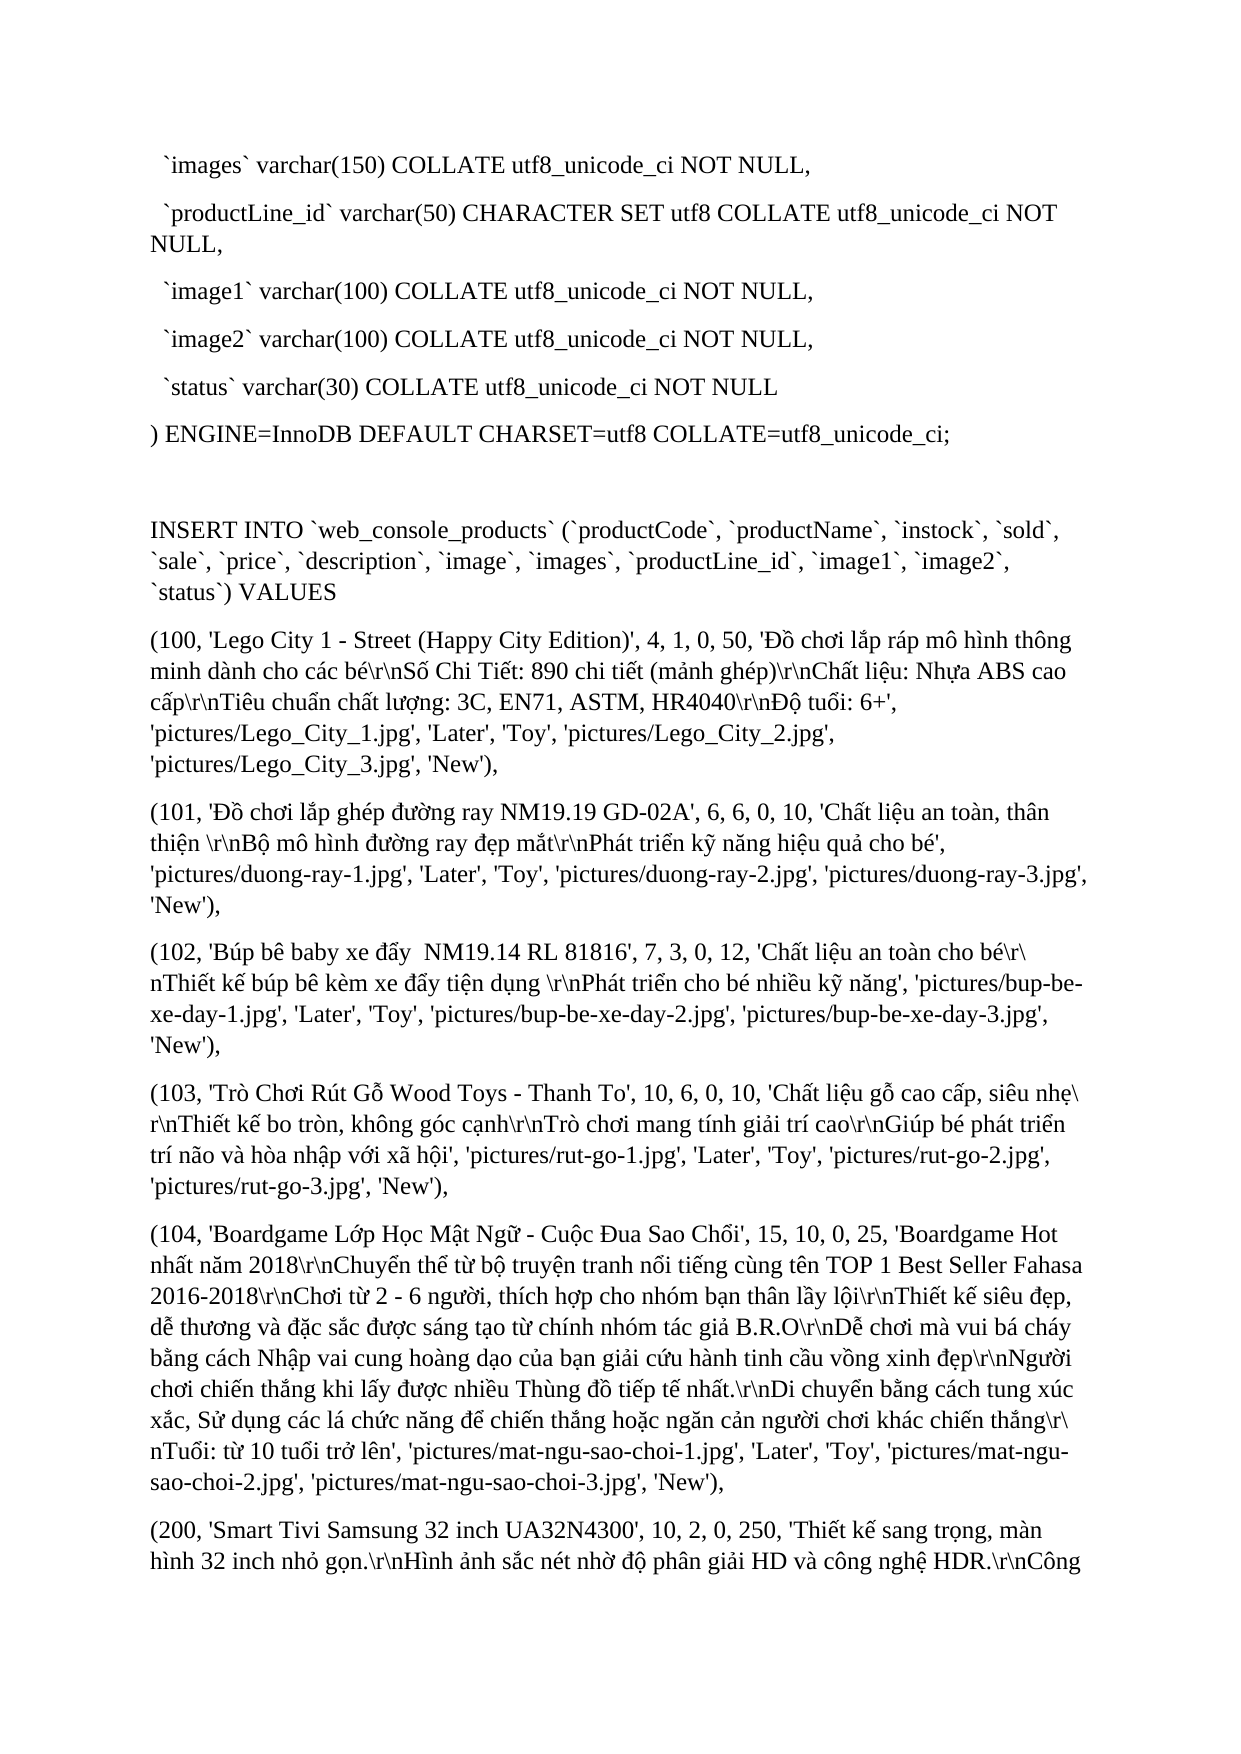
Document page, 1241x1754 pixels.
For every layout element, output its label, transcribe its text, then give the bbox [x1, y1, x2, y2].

text `image1` varchar(100) COLLATE utf8_unicode_ci NOT NULL, [150, 276, 1090, 305]
text (104, 'Boardgame Lớp Học Mật Ngữ - Cuộc Đua Sao Chổi', 15, 10, 0, 25, 'Boardgame Hot nhất năm 2018\r\nChuyển thể từ bộ truyện tranh nổi tiếng cùng tên TOP 1 Best Seller Fahasa 2016-2018\r\nChơi từ 2 - 6 người, thích hợp cho nhóm bạn thân lầy lội\r\nThiết kế siêu đẹp, dễ thương và đặc sắc được sáng tạo từ chính nhóm tác giả B.R.O\r\nDễ chơi mà vui bá cháy bằng cách Nhập vai cung hoàng dạo của bạn giải cứu hành tinh cầu vồng xinh đẹp\r\nNgười chơi chiến thắng khi lấy được nhiều Thùng đồ tiếp tế nhất.\r\nDi chuyển bằng cách tung xúc xắc, Sử dụng các lá chức năng để chiến thắng hoặc ngăn cản người chơi khác chiến thắng\r\nTuổi: từ 10 tuổi trở lên', 'pictures/mat-ngu-sao-choi-1.jpg', 'Later', 'Toy', 'pictures/mat-ngu-sao-choi-2.jpg', 'pictures/mat-ngu-sao-choi-3.jpg', 'New'), [150, 1219, 1090, 1496]
text `images` varchar(150) COLLATE utf8_unicode_ci NOT NULL, [150, 150, 1090, 179]
text ) ENGINE=InnoDB DEFAULT CHARSET=utf8 COLLATE=utf8_unicode_ci; [150, 419, 1090, 448]
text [150, 1515, 1090, 1575]
text (100, 'Lego City 1 - Street (Happy City Edition)', 4, 1, 0, 50, 'Đồ chơi lắp ráp mô hình thông minh dành cho các bé\r\nSố Chi Tiết: 890 chi tiết (mảnh ghép)\r\nChất liệu: Nhựa ABS cao cấp\r\nTiêu chuẩn chất lượng: 3C, EN71, ASTM, HR4040\r\nĐộ tuổi: 6+', 'pictures/Lego_City_1.jpg', 'Later', 'Toy', 'pictures/Lego_City_2.jpg', 'pictures/Lego_City_3.jpg', 'New'), [150, 625, 1090, 778]
text `status` varchar(30) COLLATE utf8_unicode_ci NOT NULL [150, 372, 1090, 401]
text (103, 'Trò Chơi Rút Gỗ Wood Toys - Thanh To', 10, 6, 0, 10, 'Chất liệu gỗ cao cấp, siêu nhẹ\r\nThiết kế bo tròn, không góc cạnh\r\nTrò chơi mang tính giải trí cao\r\nGiúp bé phát triển trí não và hòa nhập với xã hội', 'pictures/rut-go-1.jpg', 'Later', 'Toy', 'pictures/rut-go-2.jpg', 'pictures/rut-go-3.jpg', 'New'), [150, 1078, 1090, 1200]
text (102, 'Búp bê baby xe đẩy NM19.14 RL 81816', 7, 3, 0, 12, 'Chất liệu an toàn cho bé\r\nThiết kế búp bê kèm xe đẩy tiện dụng \r\nPhát triển cho bé nhiều kỹ năng', 'pictures/bup-be-xe-day-1.jpg', 'Later', 'Toy', 'pictures/bup-be-xe-day-2.jpg', 'pictures/bup-be-xe-day-3.jpg', 'New'), [150, 937, 1090, 1059]
text `image2` varchar(100) COLLATE utf8_unicode_ci NOT NULL, [150, 324, 1090, 353]
text INSERT INTO `web_console_products` (`productCode`, `productName`, `instock`, `sold`, `sale`, `price`, `description`, `image`, `images`, `productLine_id`, `image1`, `image2`, `status`) VALUES [150, 515, 1090, 606]
text `productLine_id` varchar(50) CHARACTER SET utf8 COLLATE utf8_unicode_ci NOT NULL, [150, 198, 1090, 257]
text (101, 'Đồ chơi lắp ghép đường ray NM19.19 GD-02A', 6, 6, 0, 10, 'Chất liệu an toàn, thân thiện \r\nBộ mô hình đường ray đẹp mắt\r\nPhát triển kỹ năng hiệu quả cho bé', 'pictures/duong-ray-1.jpg', 'Later', 'Toy', 'pictures/duong-ray-2.jpg', 'pictures/duong-ray-3.jpg', 'New'), [150, 797, 1090, 918]
